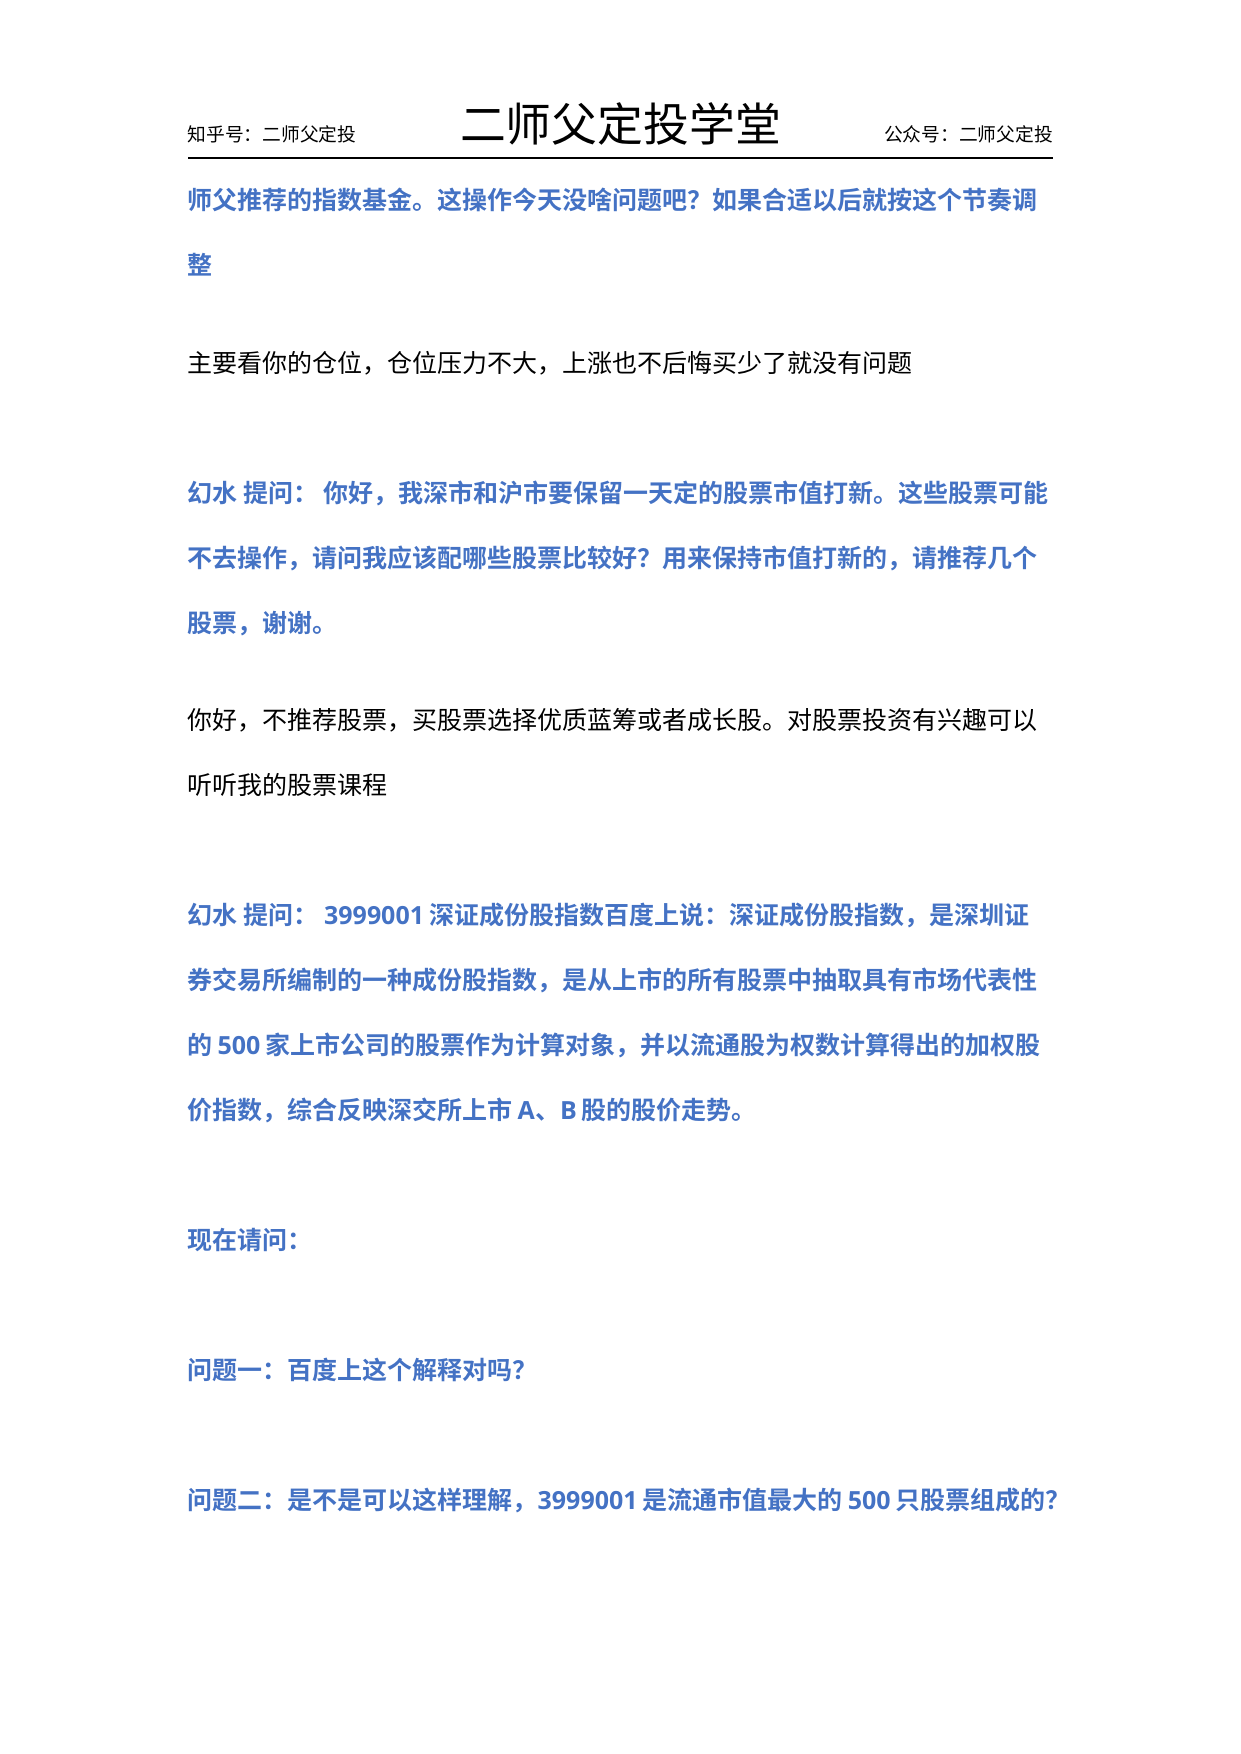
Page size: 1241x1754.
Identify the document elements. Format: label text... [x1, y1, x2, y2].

text 问题一：百度上这个解释对吗？ [187, 1336, 1053, 1401]
text 幻水 提问： 你好，我深市和沪市要保留一天定的股票市值打新。这些股票可能不去操作，请问我应该配哪些股票比较好？用来保持市值打新的，请推荐几个股票，谢谢。 [187, 459, 1053, 654]
text 幻水 提问： 3999001深证成份股指数百度上说：深证成份股指数，是深圳证券交易所编制的一种成份股指数，是从上市的所有股票中抽取具有市场代表性的500家上市公司的股票作为计算对象，并以流通股为权数计算得出的加权股价指数，综合反映深交所上市A、B股的股价走势。 [187, 881, 1053, 1141]
text 问题二：是不是可以这样理解，3999001是流通市值最大的500只股票组成的？ [187, 1466, 1053, 1596]
text 你好，不推荐股票，买股票选择优质蓝筹或者成长股。对股票投资有兴趣可以听听我的股票课程 [187, 686, 1053, 816]
text 主要看你的仓位，仓位压力不大，上涨也不后悔买少了就没有问题 [187, 329, 1053, 394]
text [187, 166, 1053, 296]
text 现在请问： [187, 1206, 1053, 1271]
